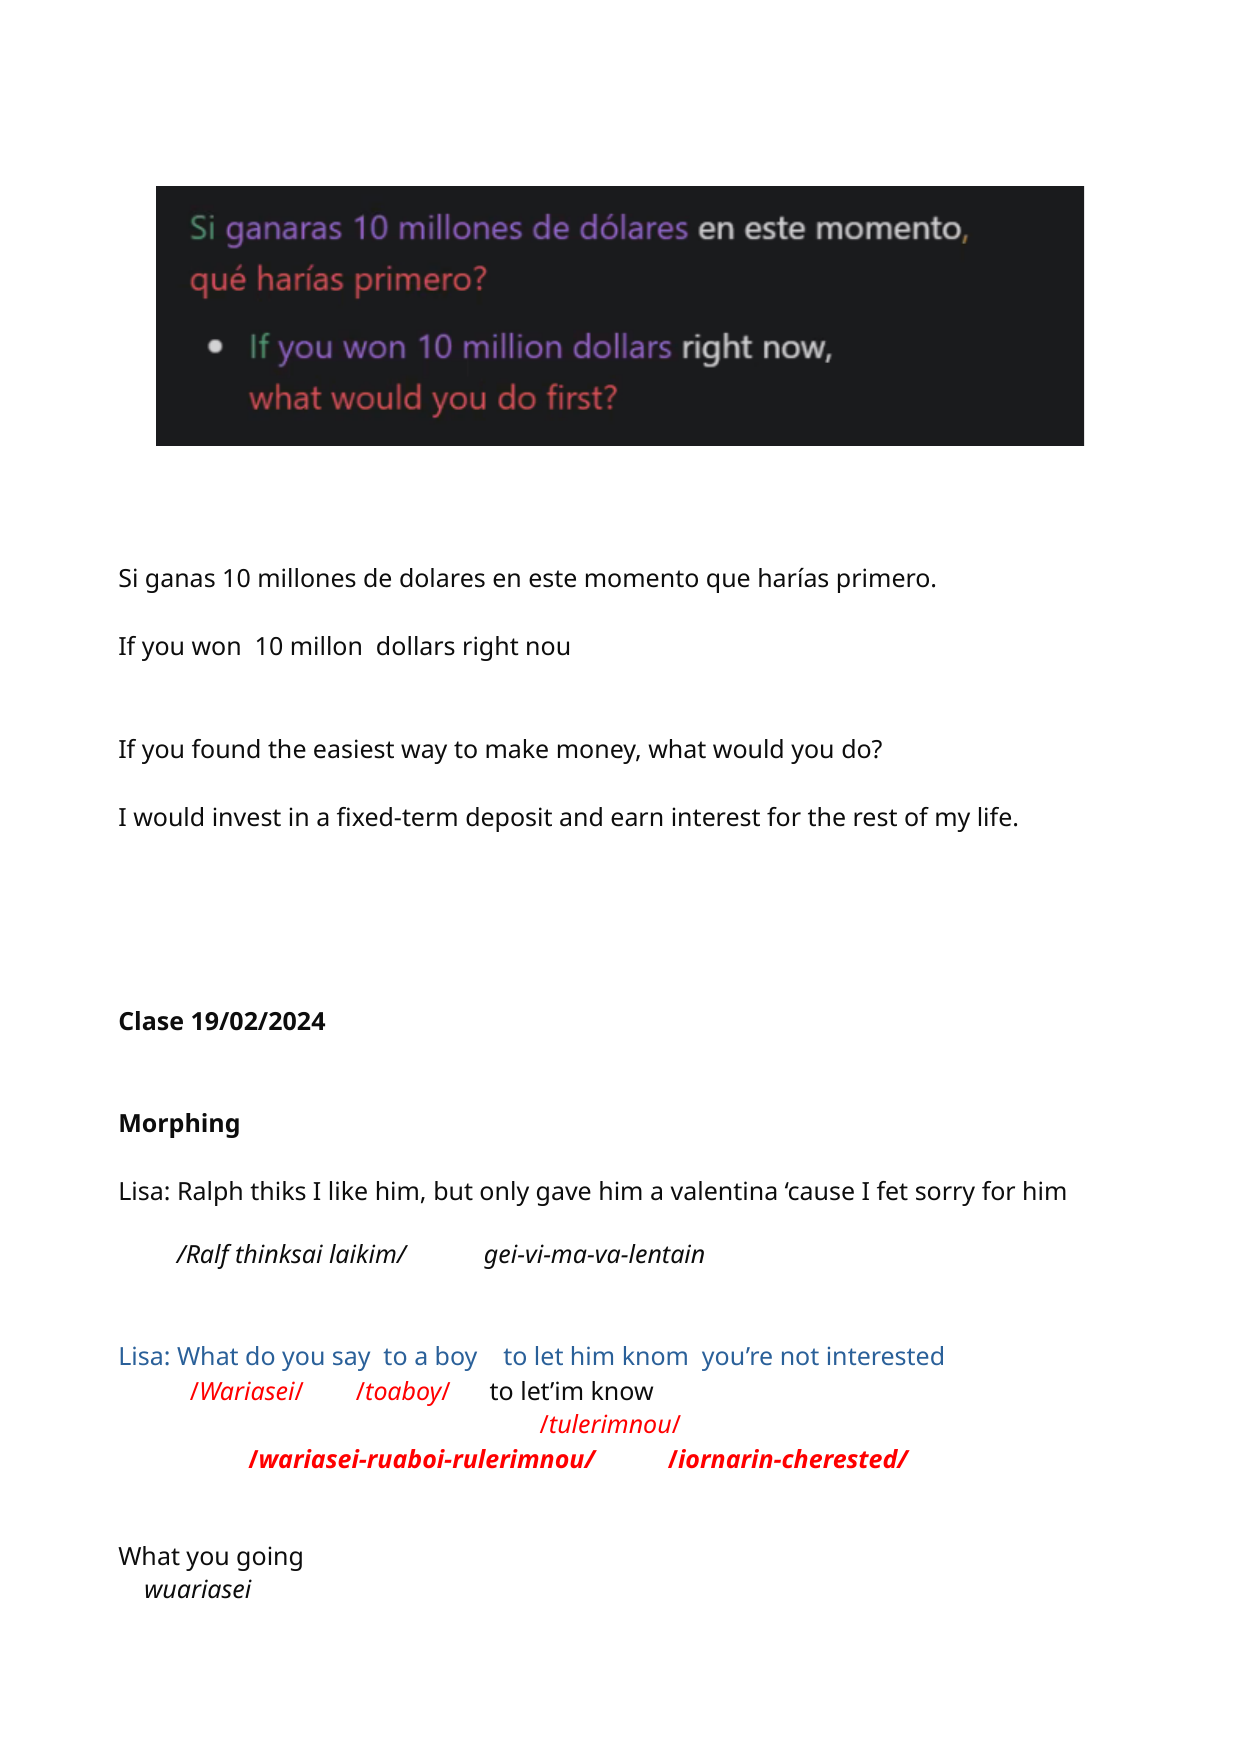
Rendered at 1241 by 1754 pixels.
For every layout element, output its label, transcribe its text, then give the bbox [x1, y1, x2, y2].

text Morphing [118, 1106, 1122, 1140]
text If you won 10 millon dollars right nou [118, 629, 1122, 663]
text Clase 19/02/2024 [118, 1004, 1122, 1038]
text /tulerimnou/ [118, 1407, 1122, 1441]
text /Ralf thinksai laikim/ gei-vi-ma-va-lentain [118, 1237, 1122, 1271]
text Lisa: Ralph thiks I like him, but only gave him a valentina ‘cause I fet sorry for him [118, 1174, 1122, 1208]
text If you found the easiest way to make money, what would you do? [118, 731, 1122, 765]
text /Wariasei/ /toaboy/ to let’im know [118, 1373, 1122, 1407]
text Si ganas 10 millones de dolares en este momento que harías primero. [118, 561, 1122, 595]
picture [156, 186, 1085, 446]
text What you going [118, 1538, 1122, 1572]
text /wariasei-ruaboi-rulerimnou/ /iornarin-cherested/ [118, 1441, 1122, 1475]
text Lisa: What do you say to a boy to let him knom you’re not interested [118, 1339, 1122, 1373]
text I would invest in a fixed-term deposit and earn interest for the rest of my life. [118, 799, 1122, 833]
text wuariasei [118, 1572, 1122, 1606]
